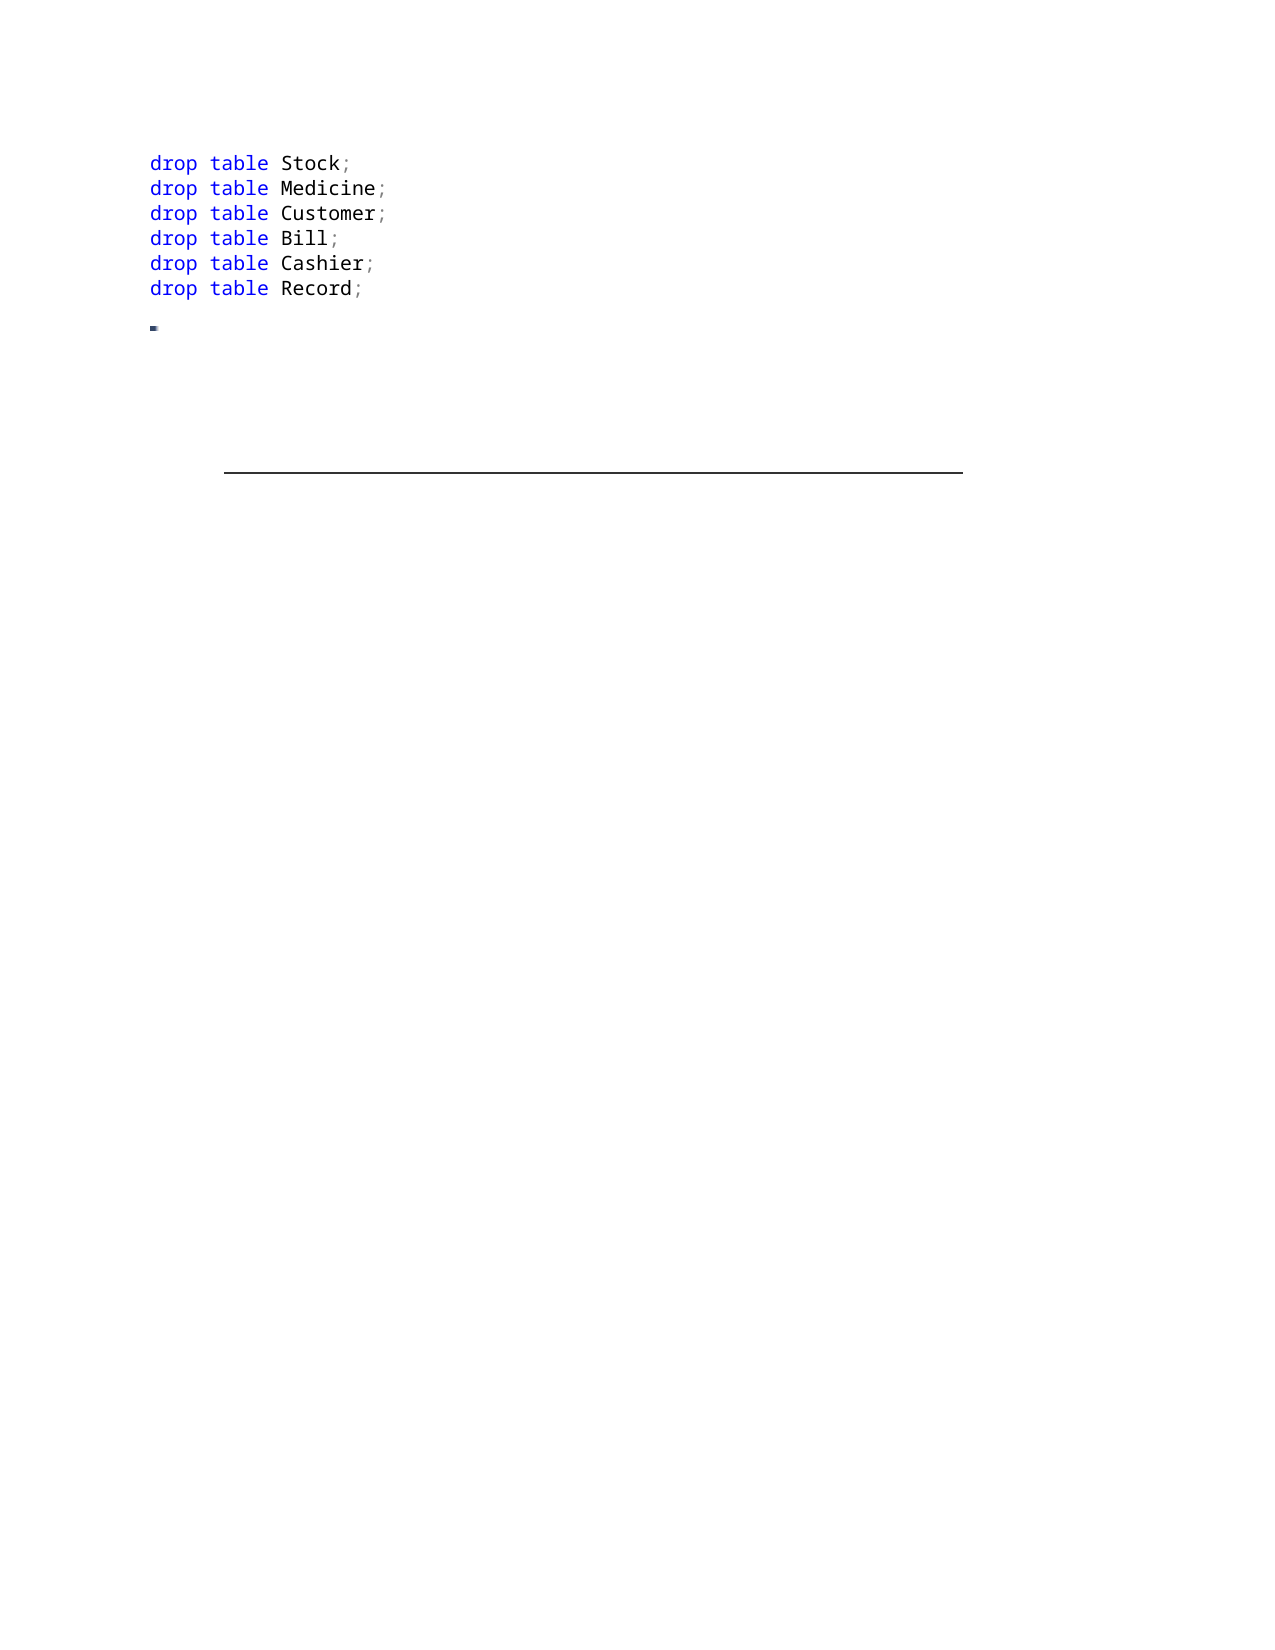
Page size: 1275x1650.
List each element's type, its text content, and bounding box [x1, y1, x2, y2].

text drop table Bill; [150, 225, 1125, 250]
text drop table Customer; [150, 200, 1125, 225]
text drop table Record; [150, 276, 1125, 301]
text drop table Stock; [150, 150, 1125, 175]
text drop table Medicine; [150, 175, 1125, 200]
text drop table Cashier; [150, 250, 1125, 275]
